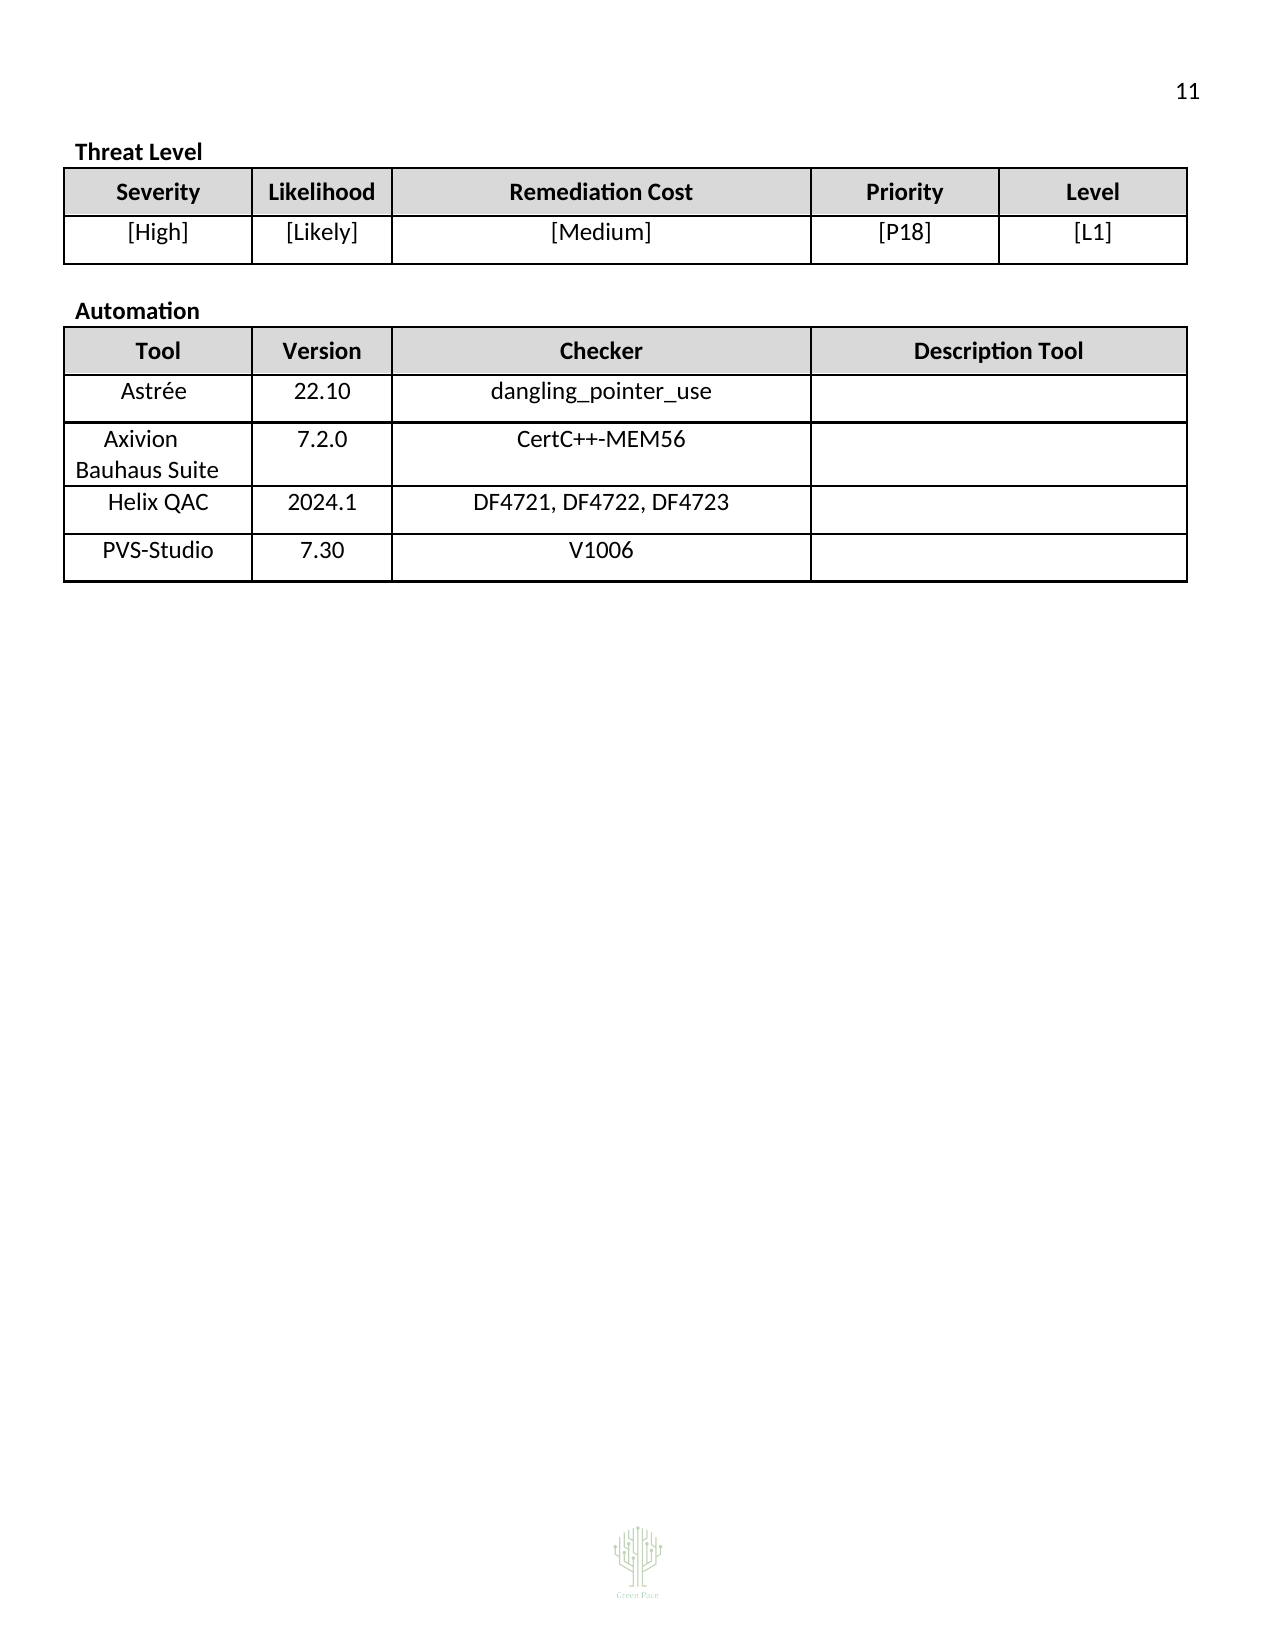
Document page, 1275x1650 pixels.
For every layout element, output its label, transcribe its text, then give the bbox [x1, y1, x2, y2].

table_cell 2024.1 [253, 487, 391, 532]
table_cell [812, 535, 1186, 580]
table_cell [812, 376, 1186, 421]
table_header Checker [393, 328, 810, 373]
table_cell [L1] [1000, 217, 1186, 262]
table_cell CertC++-MEM56 [393, 424, 810, 484]
table_header Severity [65, 169, 251, 214]
text Automation [75, 295, 1200, 326]
text Threat Level [75, 136, 1200, 167]
table_header Priority [812, 169, 998, 214]
table_cell 7.30 [253, 535, 391, 580]
table_cell 22.10 [253, 376, 391, 421]
table_cell [Medium] [393, 217, 810, 262]
table_cell [P18] [812, 217, 998, 262]
table_cell [Likely] [253, 217, 391, 262]
table_header Version [253, 328, 391, 373]
table_header Level [1000, 169, 1186, 214]
table_cell Astrée [65, 376, 251, 421]
table_header Likelihood [253, 169, 391, 214]
table_cell [High] [65, 217, 251, 262]
table_cell Helix QAC [65, 487, 251, 532]
table_cell [812, 487, 1186, 532]
table_header Tool [65, 328, 251, 373]
table_cell PVS-Studio [65, 535, 251, 580]
table_cell V1006 [393, 535, 810, 580]
table_header Remediation Cost [393, 169, 810, 214]
table_cell 7.2.0 [253, 424, 391, 484]
picture [605, 1521, 670, 1606]
table_cell dangling_pointer_use [393, 376, 810, 421]
table_cell DF4721, DF4722, DF4723 [393, 487, 810, 532]
table_header Description Tool [812, 328, 1186, 373]
table_cell Axivion Bauhaus Suite [65, 424, 251, 484]
table_cell [812, 424, 1186, 484]
